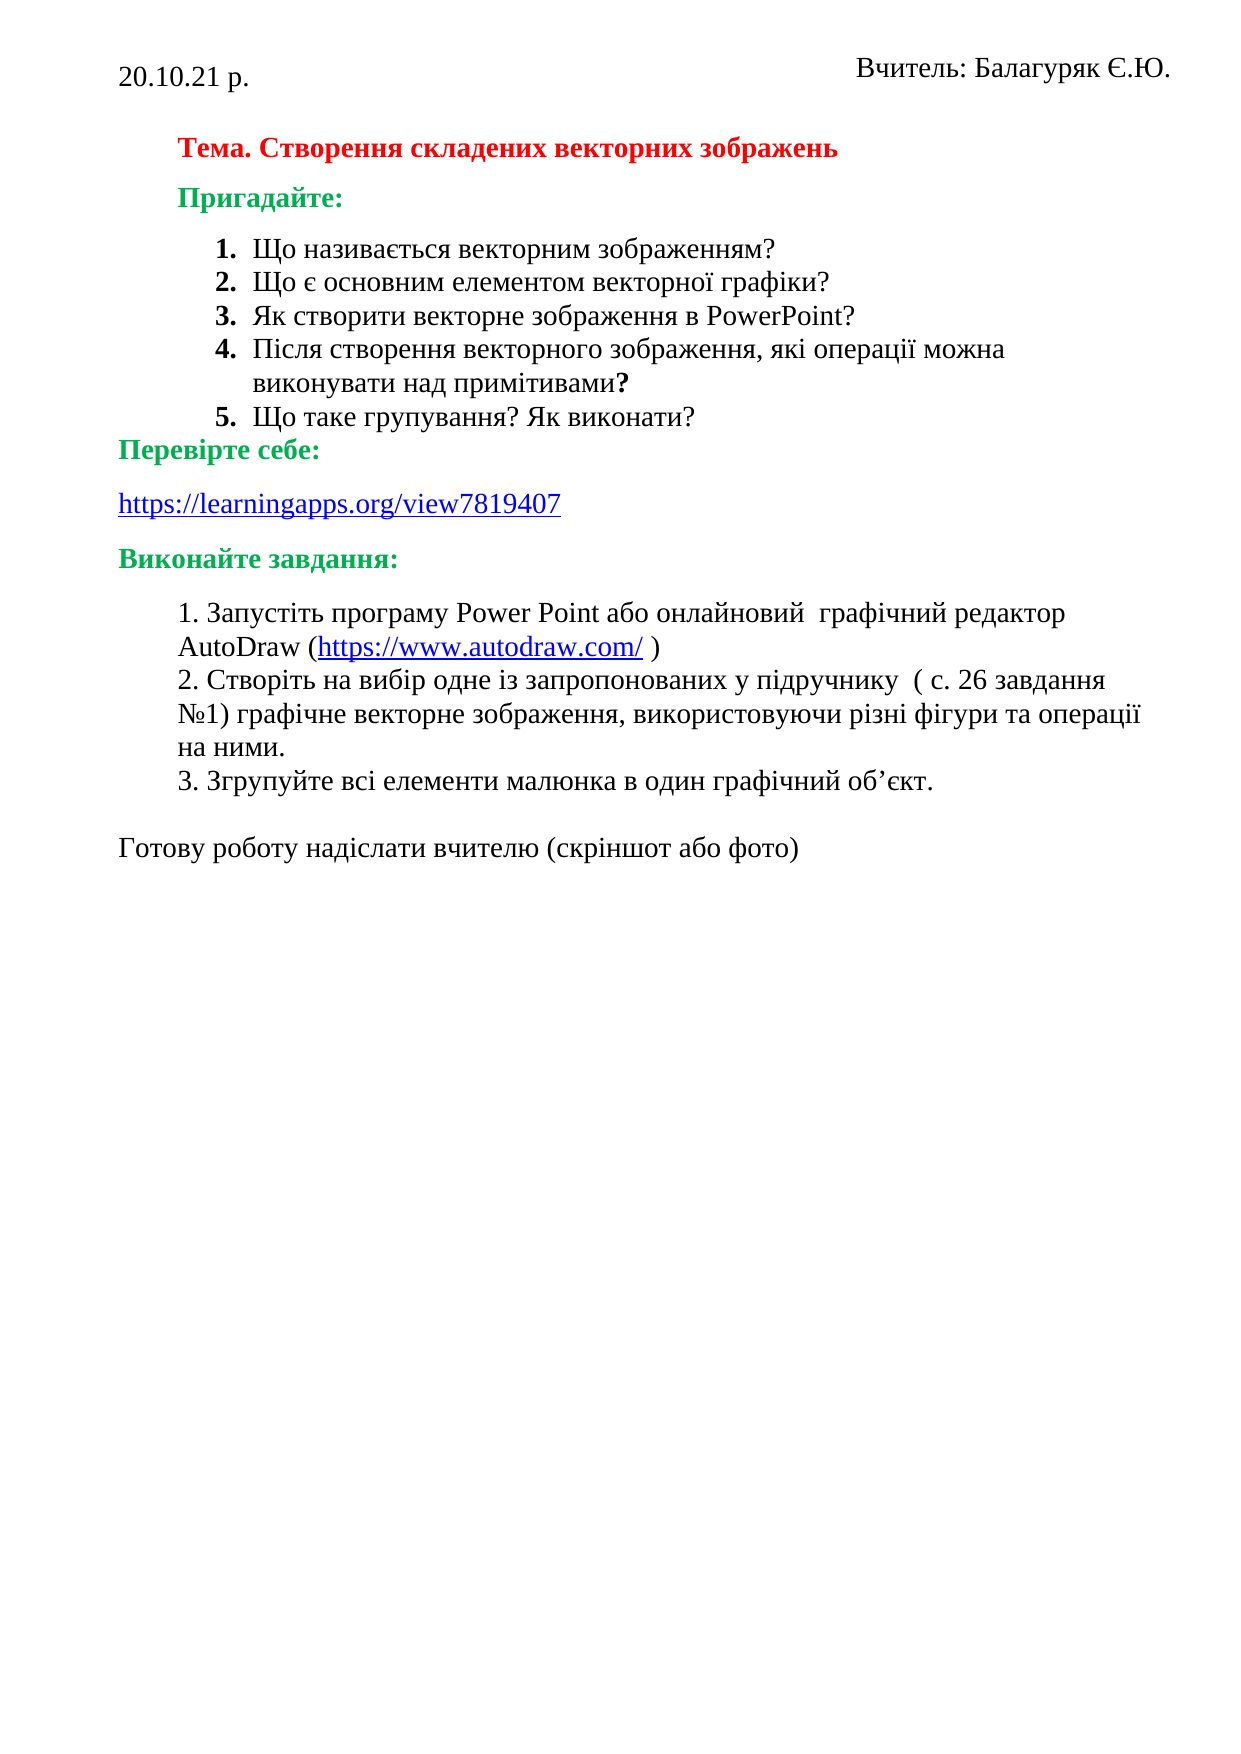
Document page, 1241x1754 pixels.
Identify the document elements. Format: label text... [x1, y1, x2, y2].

text Готову роботу надіслати вчителю (скріншот або фото) [118, 830, 1152, 864]
text Тема. Створення складених векторних зображень [177, 130, 1152, 164]
list Після створення векторного зображення, які операції можна виконувати над примітивами? [215, 332, 1152, 399]
list Що є основним елементом векторної графіки? [215, 264, 1152, 298]
text https://learningapps.org/view7819407 [118, 487, 1152, 520]
text 20.10.21 р. [118, 59, 841, 93]
text 3. Згрупуйте всі елементи малюнка в один графічний об’єкт. [177, 763, 1152, 797]
list Що називається векторним зображенням? [215, 231, 1152, 264]
text 1. Запустіть програму Power Point або онлайновий графічний редактор AutoDraw (https://www.autodraw.com/ ) [177, 595, 1152, 662]
text Виконайте завдання: [118, 541, 1152, 574]
text 2. Створіть на вибір одне із запропонованих у підручнику ( с. 26 завдання №1) графічне векторне зображення, використовуючи різні фігури та операції на ними. [177, 662, 1152, 763]
text Перевірте себе: [118, 432, 1152, 466]
list Що таке групування? Як виконати? [215, 399, 1152, 432]
text Пригадайте: [177, 181, 1152, 214]
list Як створити векторне зображення в PowerPoint? [215, 298, 1152, 332]
